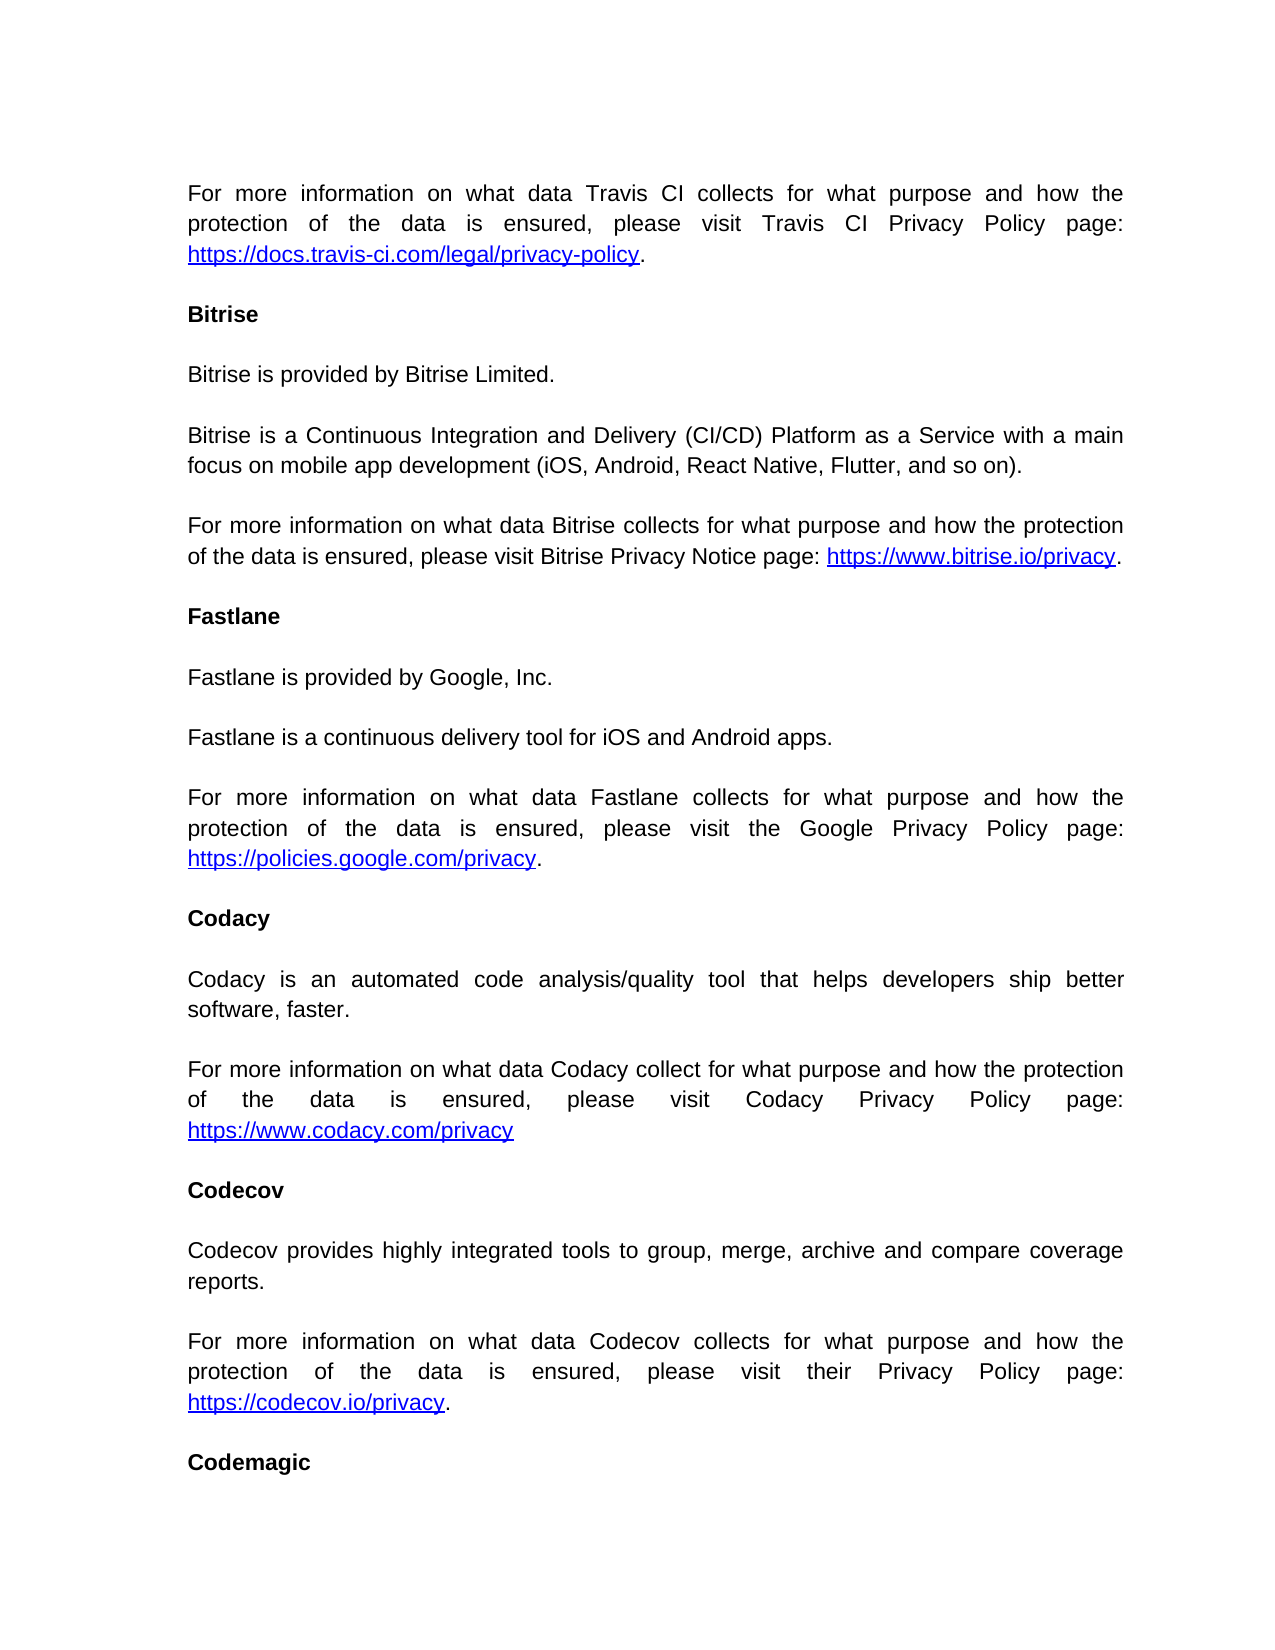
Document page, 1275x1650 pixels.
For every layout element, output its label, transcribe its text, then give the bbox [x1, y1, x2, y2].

list For more information on what data Codecov collects for what purpose and how the protection of the data is ensured, please visit their Privacy Policy page: https://codecov.io/privacy. [187, 1328, 1125, 1415]
list Fastlane is provided by Google, Inc. [187, 663, 1125, 690]
list Codecov [187, 1177, 1125, 1203]
list For more information on what data Travis CI collects for what purpose and how the protection of the data is ensured, please visit Travis CI Privacy Policy page: https://docs.travis-ci.com/legal/privacy-policy. [187, 180, 1125, 267]
list Fastlane is a continuous delivery tool for iOS and Android apps. [187, 724, 1125, 750]
list Codecov provides highly integrated tools to group, merge, archive and compare coverage reports. [187, 1237, 1125, 1294]
list Codemagic [187, 1449, 1125, 1475]
list Bitrise is provided by Bitrise Limited. [187, 361, 1125, 388]
list For more information on what data Bitrise collects for what purpose and how the protection of the data is ensured, please visit Bitrise Privacy Notice page: https://www.bitrise.io/privacy. [187, 512, 1125, 569]
list Bitrise is a Continuous Integration and Delivery (CI/CD) Platform as a Service with a main focus on mobile app development (iOS, Android, React Native, Flutter, and so on). [187, 422, 1125, 478]
list Fastlane [187, 603, 1125, 629]
list Codacy is an automated code analysis/quality tool that helps developers ship better software, faster. [187, 966, 1125, 1022]
list For more information on what data Fastlane collects for what purpose and how the protection of the data is ensured, please visit the Google Privacy Policy page: https://policies.google.com/privacy. [187, 784, 1125, 871]
list Codacy [187, 905, 1125, 932]
list Bitrise [187, 301, 1125, 327]
list For more information on what data Codacy collect for what purpose and how the protection of the data is ensured, please visit Codacy Privacy Policy page: https://www.codacy.com/privacy [187, 1056, 1125, 1143]
